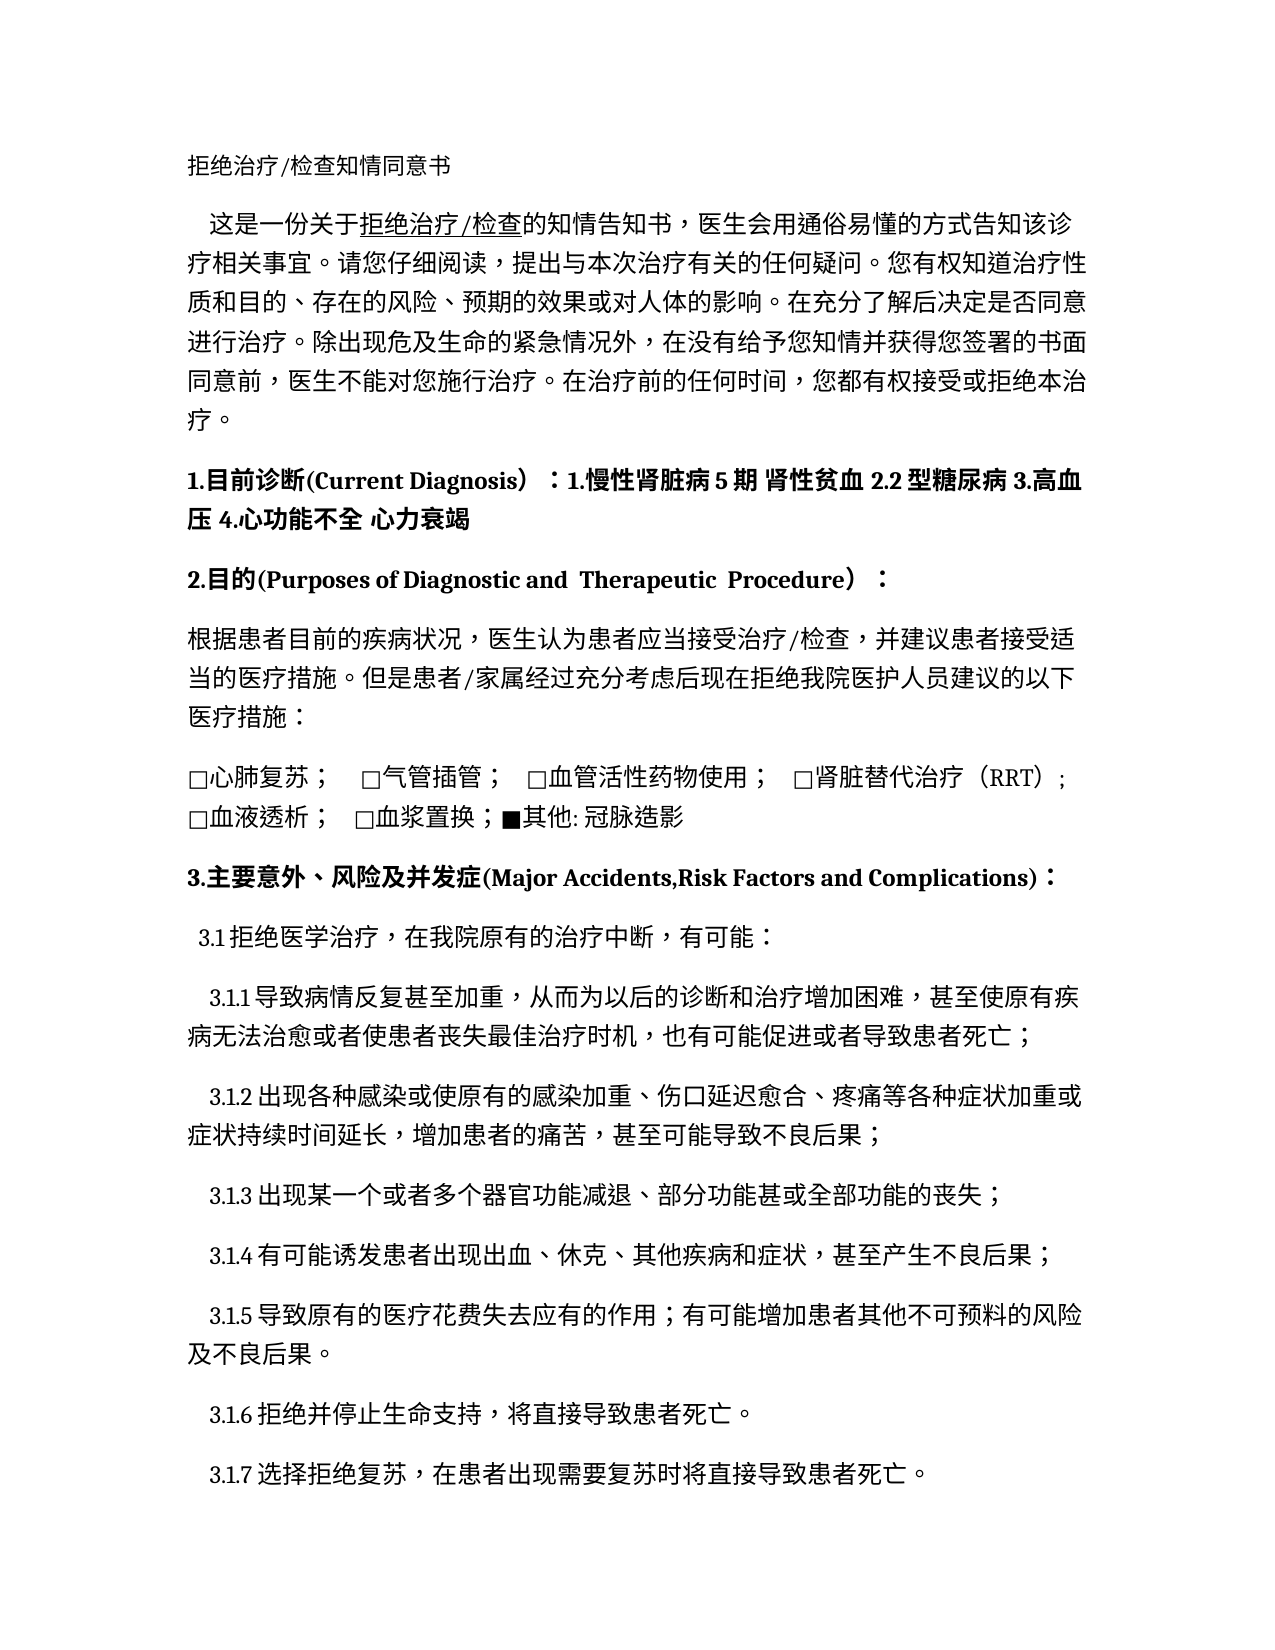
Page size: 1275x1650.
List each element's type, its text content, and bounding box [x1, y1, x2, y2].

text 拒绝治疗/检查知情同意书 [187, 150, 1087, 181]
text 3.1.6拒绝并停止生命支持，将直接导致患者死亡。 [187, 1397, 1087, 1431]
text 2.目的(Purposes of Diagnostic and Therapeutic Procedure）： [187, 562, 1087, 596]
text 根据患者目前的疾病状况，医生认为患者应当接受治疗/检查，并建议患者接受适当的医疗措施。但是患者/家属经过充分考虑后现在拒绝我院医护人员建议的以下医疗措施： [187, 622, 1087, 734]
text 3.1.5导致原有的医疗花费失去应有的作用；有可能增加患者其他不可预料的风险及不良后果。 [187, 1298, 1087, 1371]
text 3.1.3出现某一个或者多个器官功能减退、部分功能甚或全部功能的丧失； [187, 1178, 1087, 1212]
text 3.1.4有可能诱发患者出现出血、休克、其他疾病和症状，甚至产生不良后果； [187, 1238, 1087, 1272]
text 这是一份关于拒绝治疗/检查的知情告知书，医生会用通俗易懂的方式告知该诊疗相关事宜。请您仔细阅读，提出与本次治疗有关的任何疑问。您有权知道治疗性质和目的、存在的风险、预期的效果或对人体的影响。在充分了解后决定是否同意进行治疗。除出现危及生命的紧急情况外，在没有给予您知情并获得您签署的书面同意前，医生不能对您施行治疗。在治疗前的任何时间，您都有权接受或拒绝本治疗。 [187, 207, 1087, 437]
text □心肺复苏； □气管插管； □血管活性药物使用； □肾脏替代治疗（RRT）; □血液透析； □血浆置换；■其他: 冠脉造影 [187, 760, 1087, 833]
text 1.目前诊断(Current Diagnosis）：1.慢性肾脏病5期 肾性贫血 2.2型糖尿病 3.高血压 4.心功能不全 心力衰竭 [187, 463, 1087, 536]
text 3.1.7选择拒绝复苏，在患者出现需要复苏时将直接导致患者死亡。 [187, 1457, 1087, 1491]
text 3.1.1导致病情反复甚至加重，从而为以后的诊断和治疗增加困难，甚至使原有疾病无法治愈或者使患者丧失最佳治疗时机，也有可能促进或者导致患者死亡； [187, 979, 1087, 1052]
text 3.1拒绝医学治疗，在我院原有的治疗中断，有可能： [187, 919, 1087, 953]
text 3.主要意外、风险及并发症(Major Accidents,Risk Factors and Complications)： [187, 859, 1087, 893]
text 3.1.2出现各种感染或使原有的感染加重、伤口延迟愈合、疼痛等各种症状加重或症状持续时间延长，增加患者的痛苦，甚至可能导致不良后果； [187, 1078, 1087, 1152]
